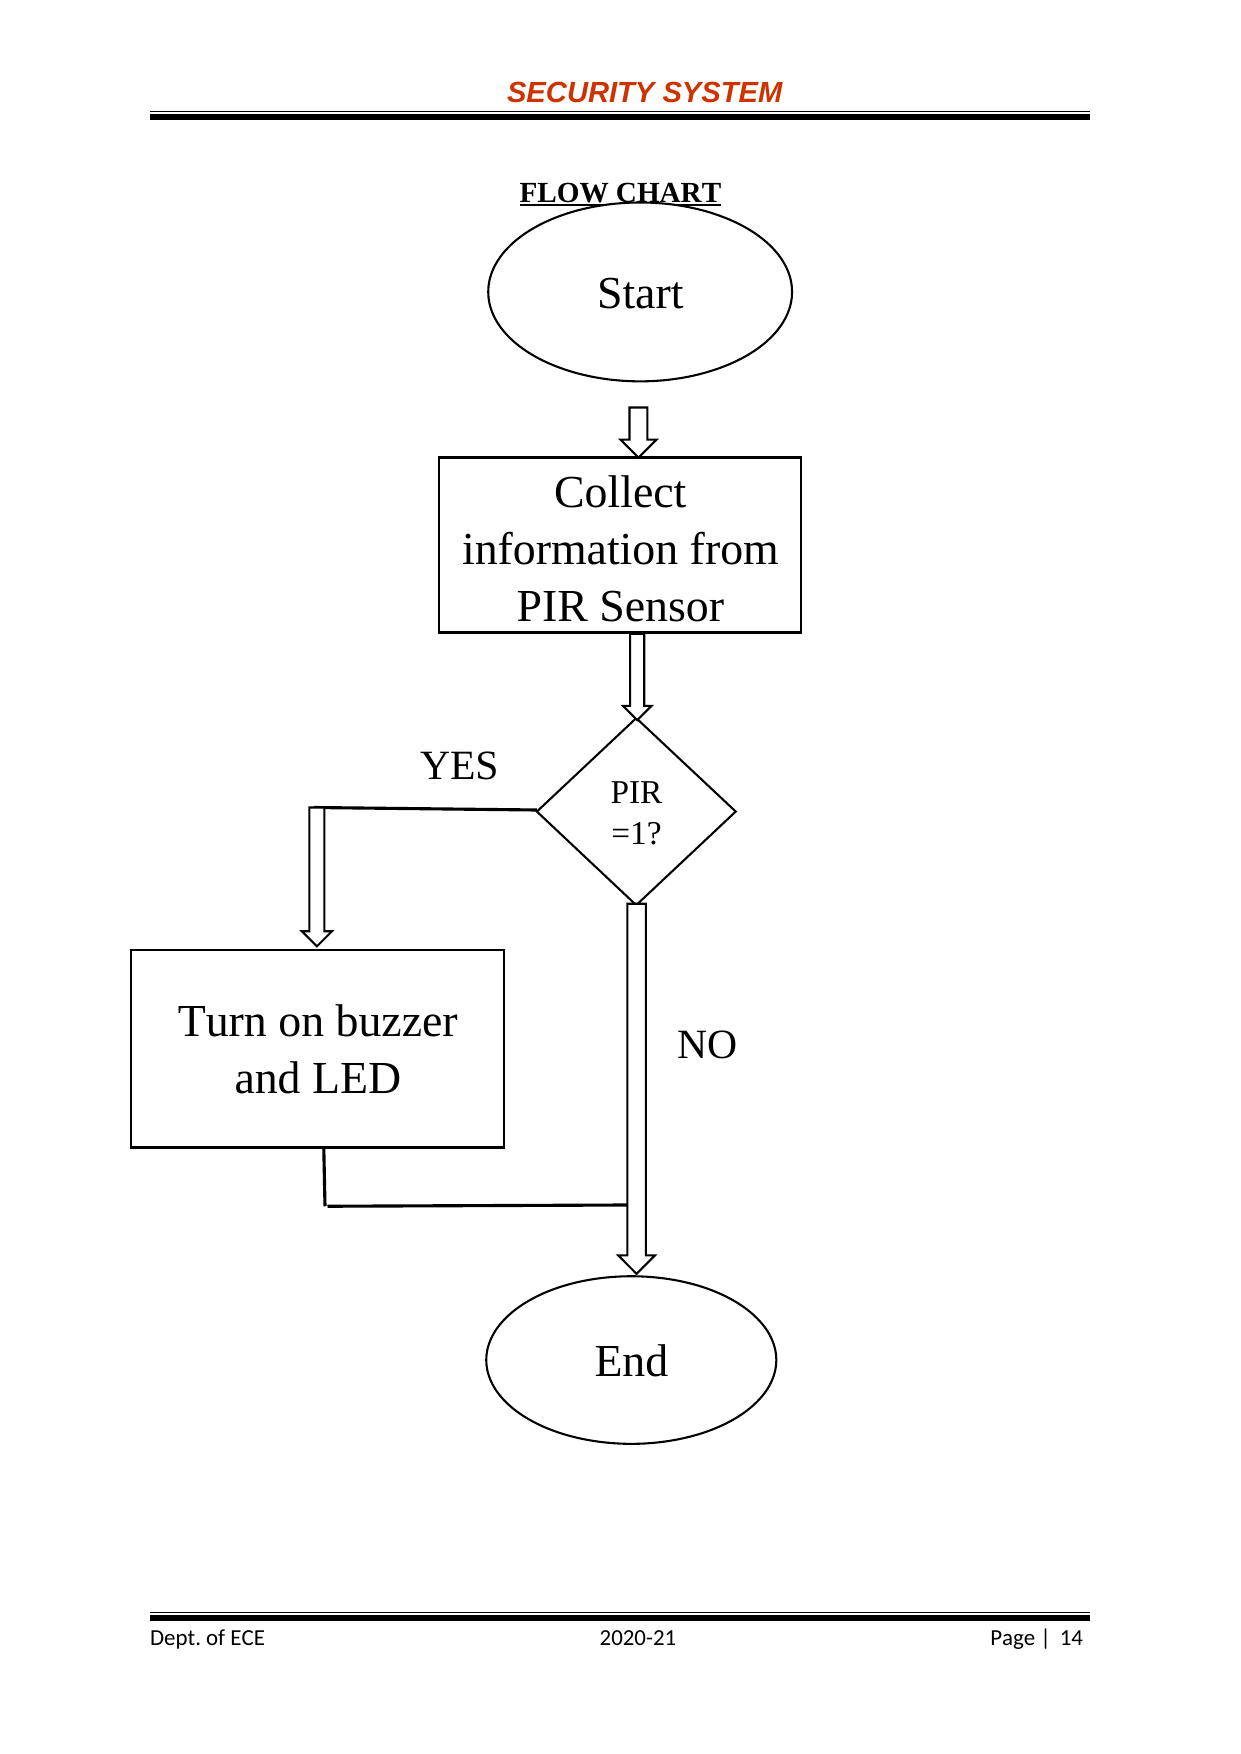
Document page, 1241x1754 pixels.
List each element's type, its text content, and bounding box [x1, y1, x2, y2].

text FLOW CHART [150, 175, 1090, 208]
